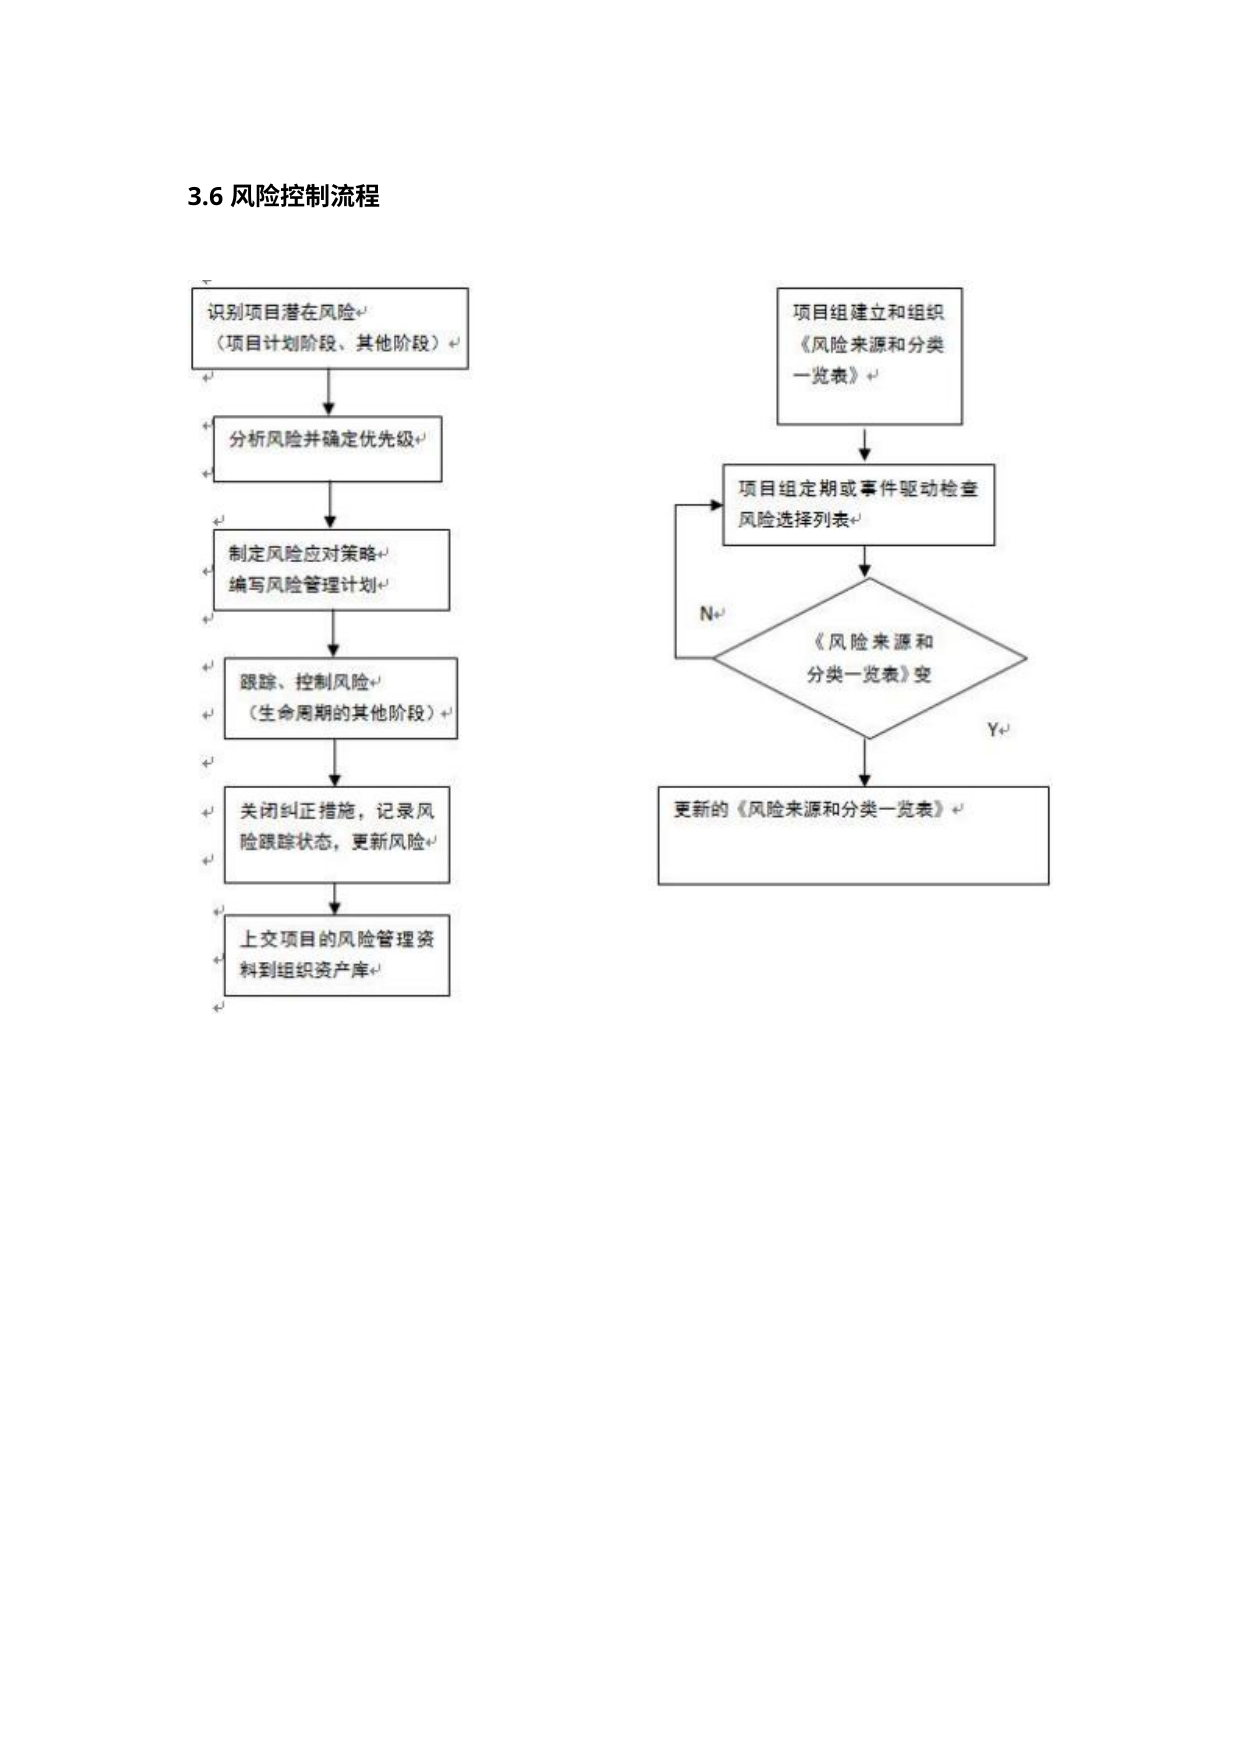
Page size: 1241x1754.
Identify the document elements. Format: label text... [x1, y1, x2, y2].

subtitle 3.6 风险控制流程 [187, 162, 1053, 227]
picture [187, 280, 1053, 1014]
